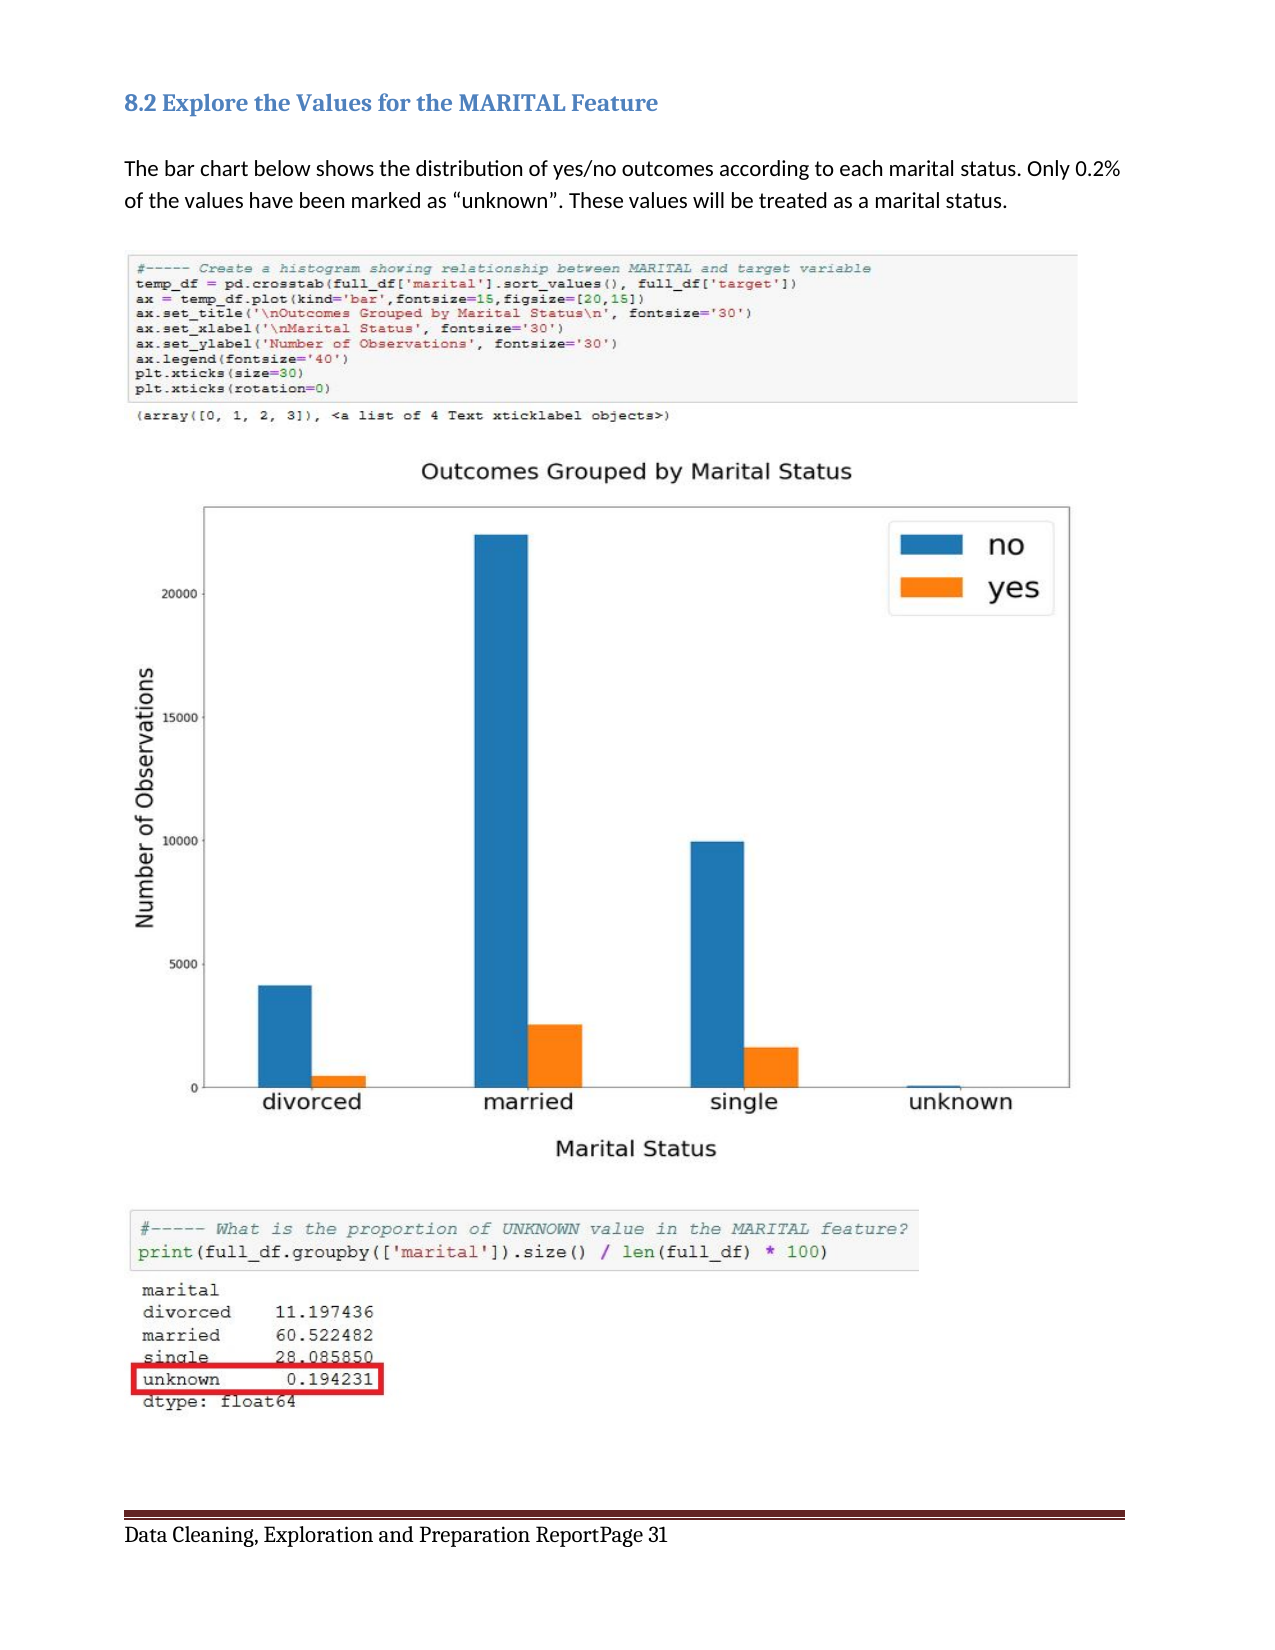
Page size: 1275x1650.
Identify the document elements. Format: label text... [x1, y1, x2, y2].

picture [124, 250, 1078, 1168]
picture [124, 1204, 919, 1423]
subtitle 8.2 Explore the Values for the MARITAL Feature [124, 89, 1125, 117]
text The bar chart below shows the distribution of yes/no outcomes according to each marital status. Only 0.2% of the values have been marked as “unknown”. These values will be treated as a marital status. [124, 154, 1125, 214]
